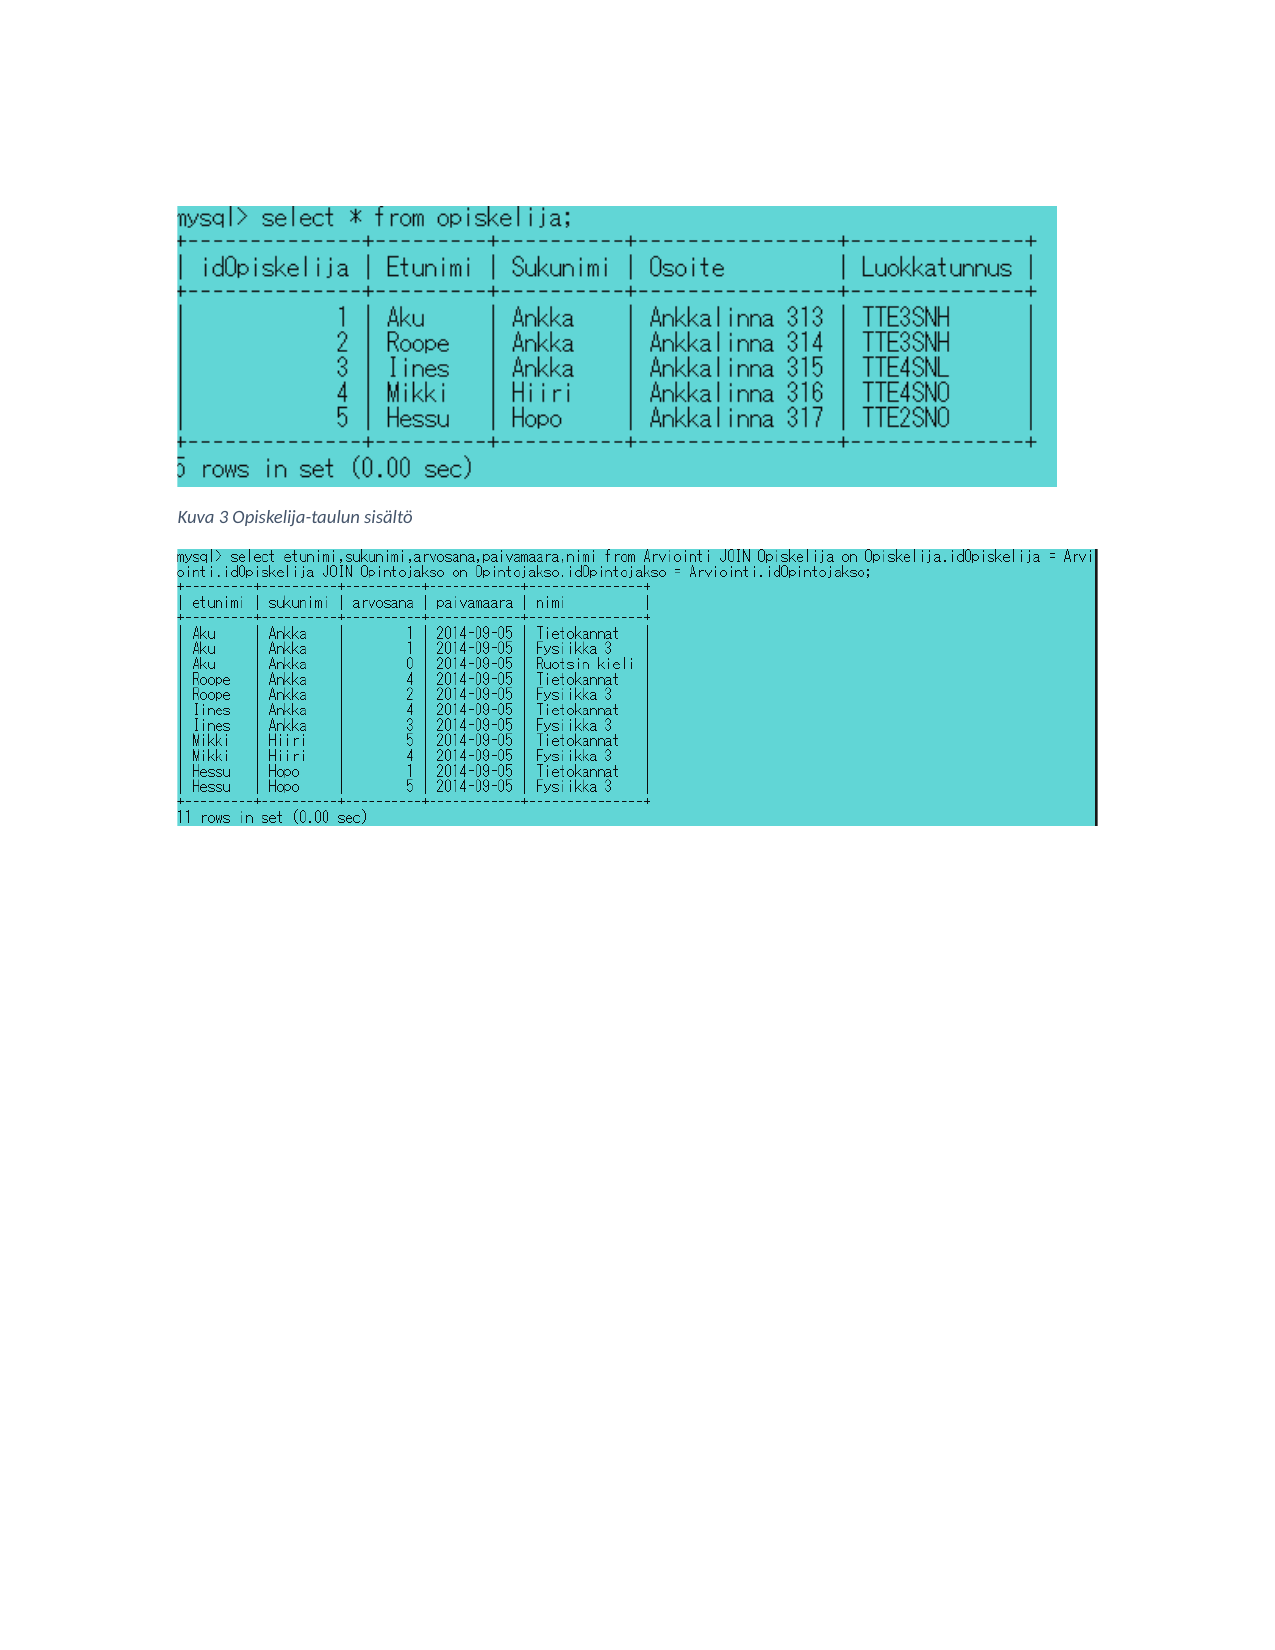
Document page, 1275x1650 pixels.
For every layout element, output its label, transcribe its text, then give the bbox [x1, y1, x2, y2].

text Kuva 3 Opiskelija-taulun sisältö [177, 505, 1098, 528]
picture [177, 549, 1098, 826]
picture [177, 206, 1057, 487]
